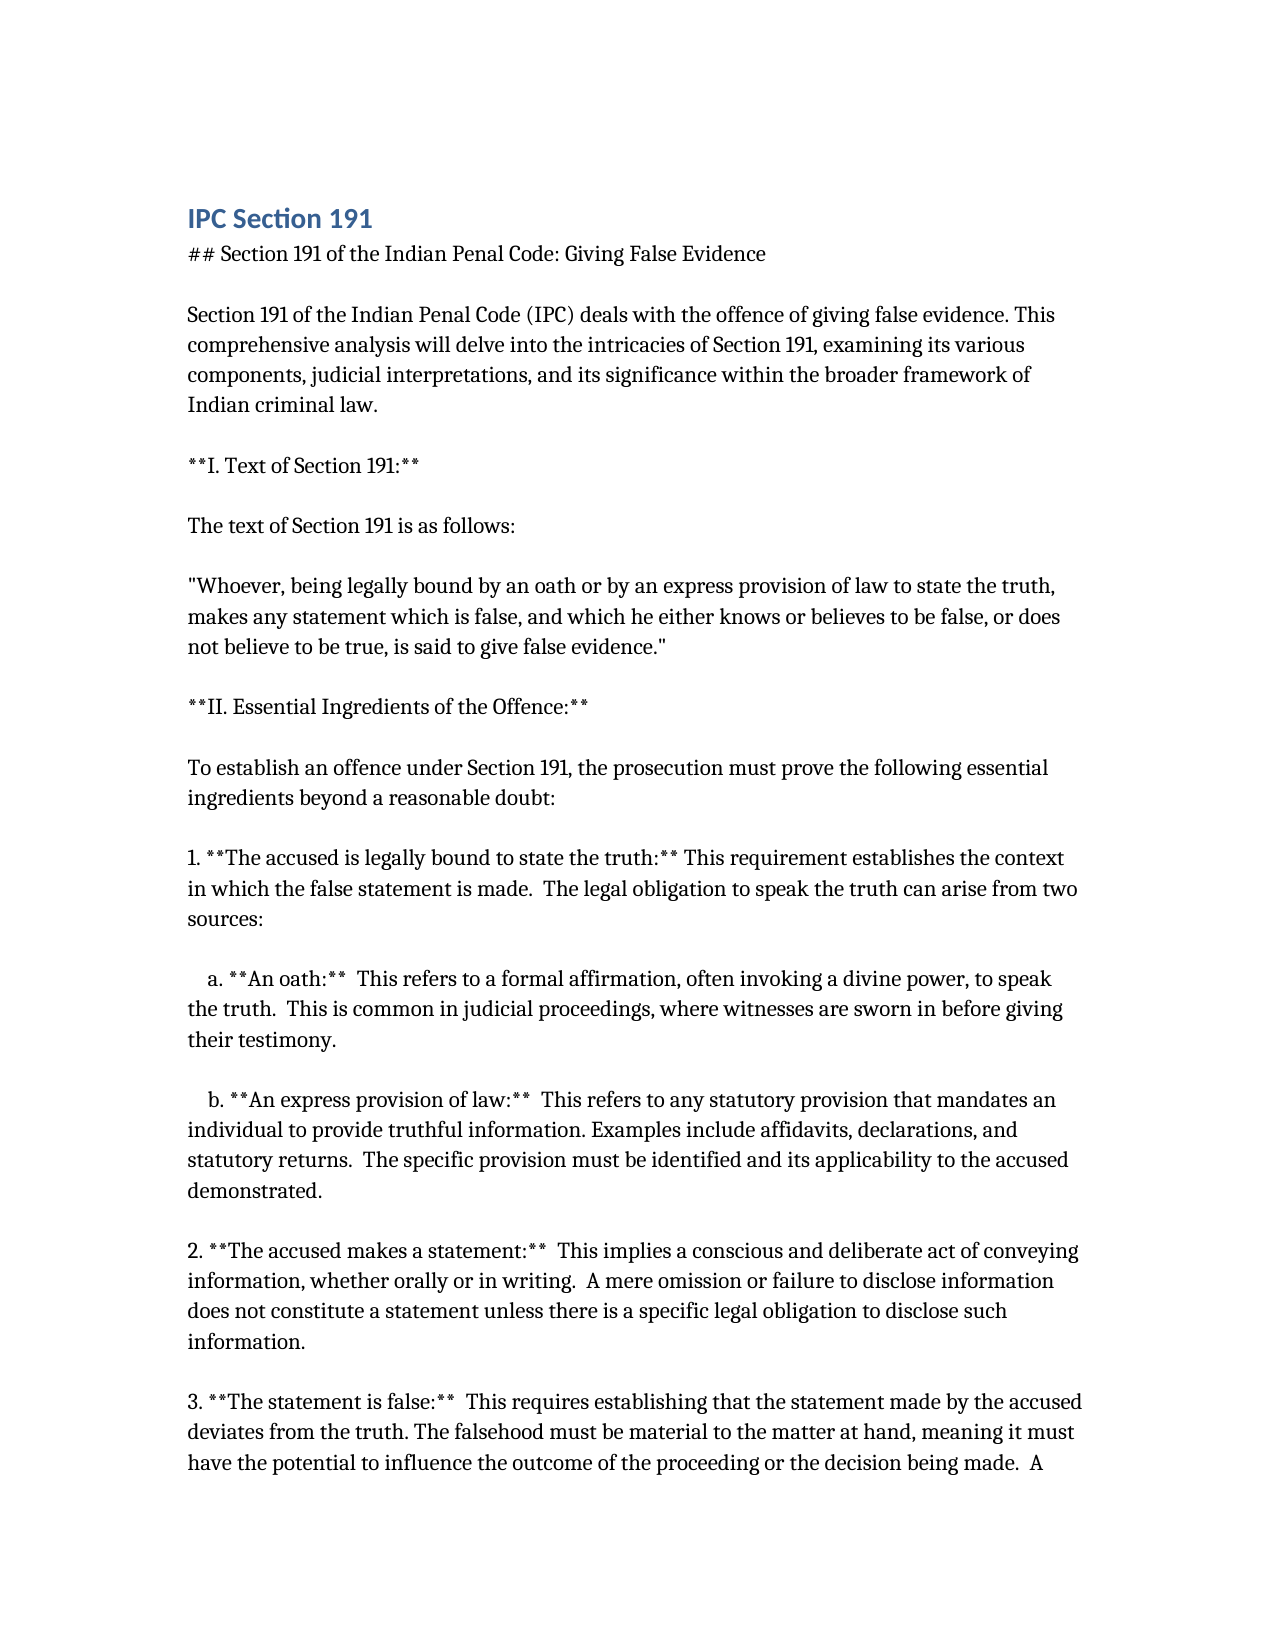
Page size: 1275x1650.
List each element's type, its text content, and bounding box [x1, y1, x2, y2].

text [187, 241, 1087, 1476]
subtitle IPC Section 191 [187, 200, 1087, 236]
